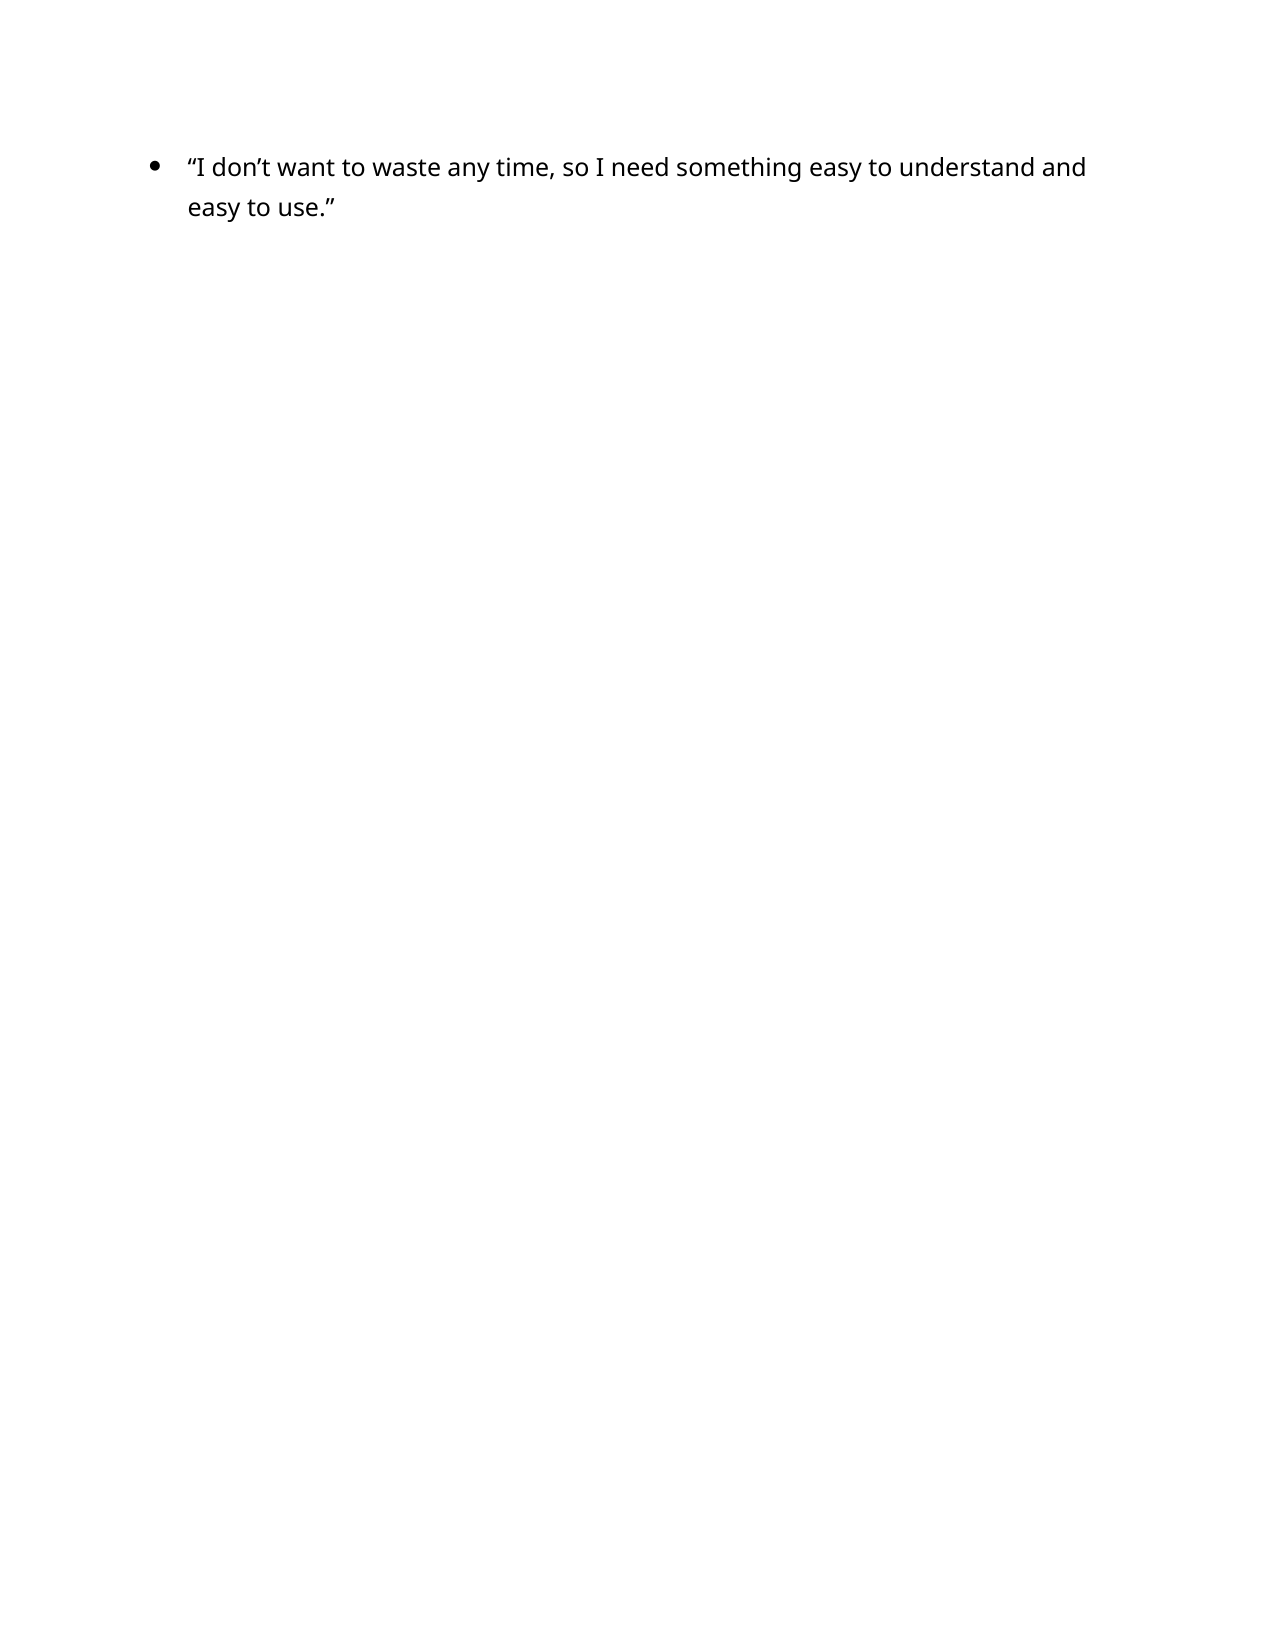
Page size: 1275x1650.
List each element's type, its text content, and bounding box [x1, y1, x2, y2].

list “I don’t want to waste any time, so I need something easy to understand and easy to use.” [150, 150, 1125, 223]
